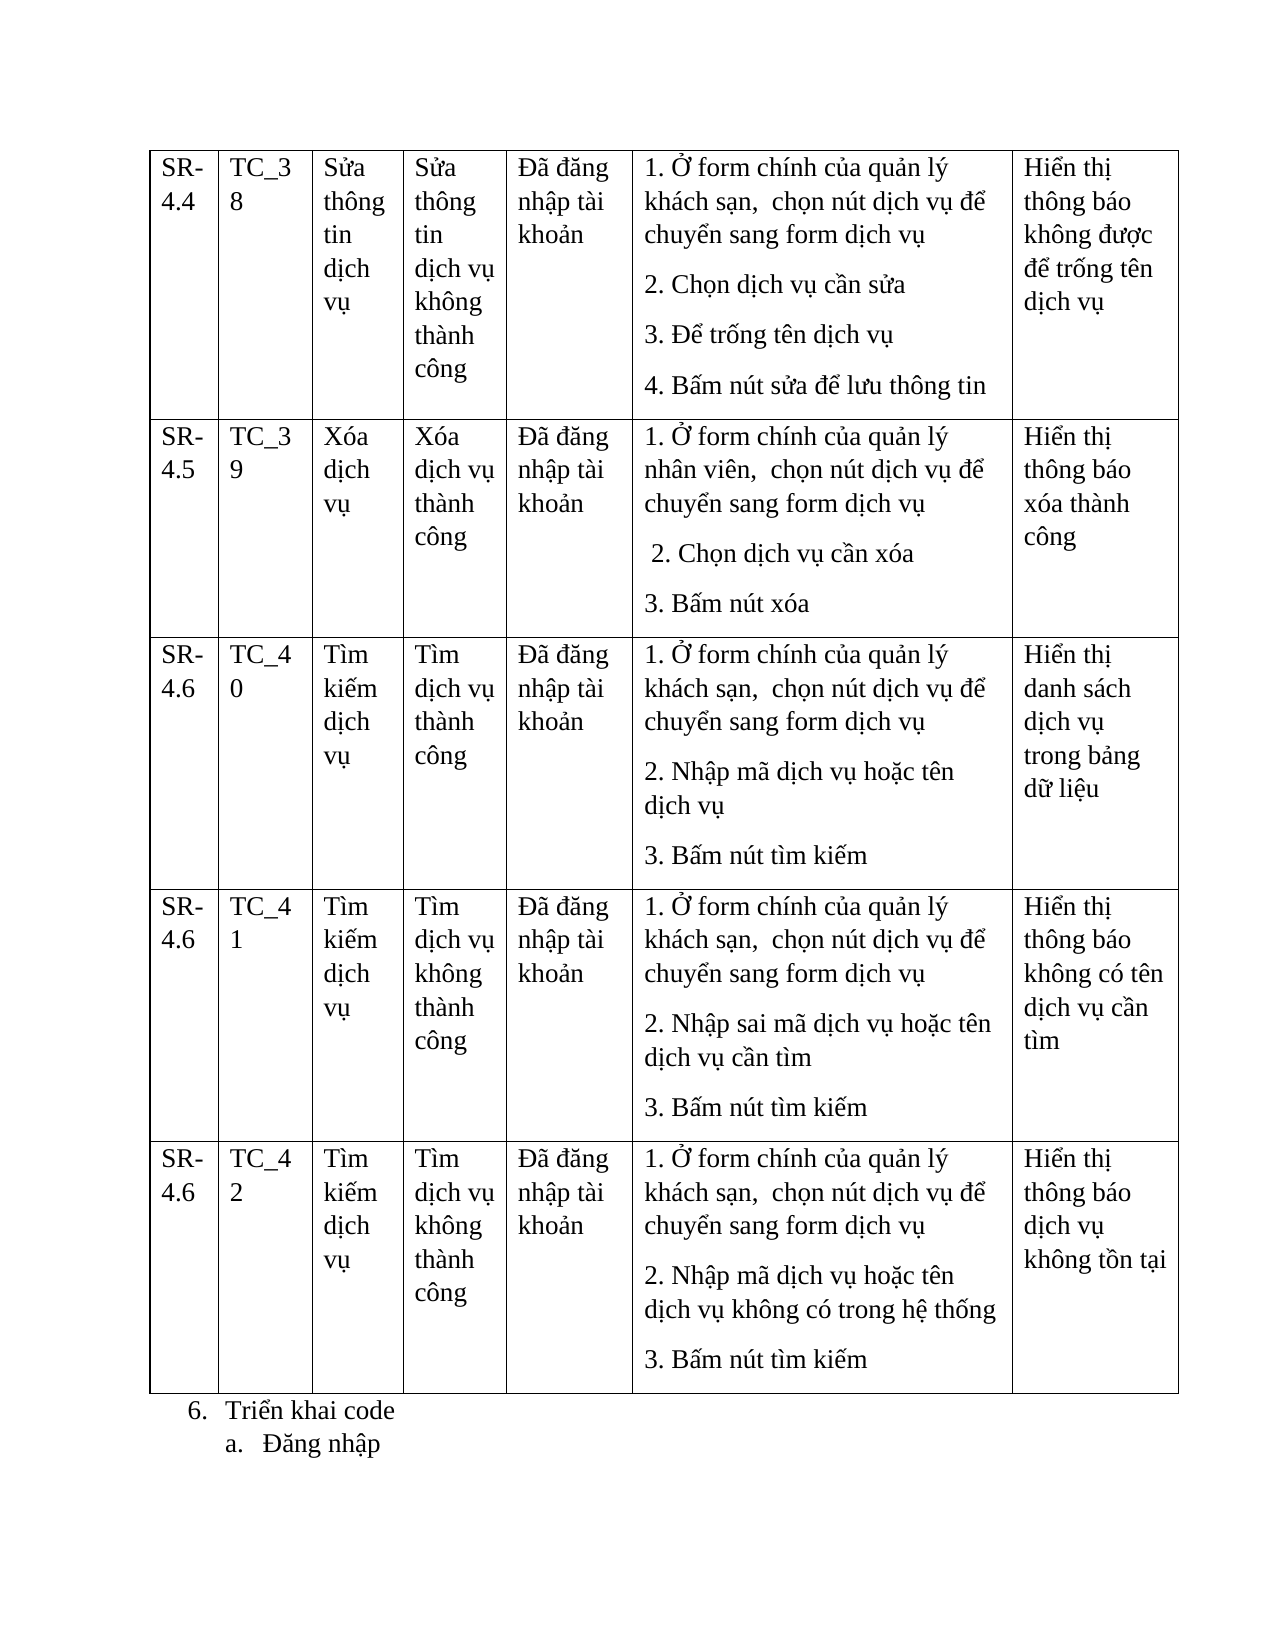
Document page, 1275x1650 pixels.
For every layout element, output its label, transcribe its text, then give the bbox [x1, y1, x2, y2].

table_cell Đã đăng nhập tài khoản [507, 890, 632, 1141]
table_cell 1. Ở form chính của quản lý khách sạn, chọn nút dịch vụ để chuyển sang form dịch vụ 2. Nhập sai mã dịch vụ hoặc tên dịch vụ cần tìm 3. Bấm nút tìm kiếm [633, 890, 1012, 1141]
table_cell Xóa dịch vụ thành công [404, 420, 506, 637]
table_cell SR-4.6 [151, 890, 218, 1141]
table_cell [404, 151, 506, 419]
table_cell Hiển thị thông báo không có tên dịch vụ cần tìm [1013, 890, 1178, 1141]
table_cell Hiển thị thông báo không được để trống tên dịch vụ [1013, 151, 1178, 419]
table_cell 1. Ở form chính của quản lý nhân viên, chọn nút dịch vụ để chuyển sang form dịch vụ 2. Chọn dịch vụ cần xóa 3. Bấm nút xóa [633, 420, 1012, 637]
table_cell SR-4.5 [151, 420, 218, 637]
table_cell TC_39 [219, 420, 312, 637]
table_cell Đã đăng nhập tài khoản [507, 638, 632, 889]
table_cell Tìm kiếm dịch vụ [313, 1142, 403, 1393]
table_cell Hiển thị thông báo xóa thành công [1013, 420, 1178, 637]
table_cell Tìm dịch vụ không thành công [404, 1142, 506, 1393]
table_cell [313, 151, 403, 419]
table_cell Đã đăng nhập tài khoản [507, 420, 632, 637]
table_cell Tìm dịch vụ không thành công [404, 890, 506, 1141]
table_cell Tìm kiếm dịch vụ [313, 638, 403, 889]
table_cell TC_40 [219, 638, 312, 889]
table_cell SR-4.6 [151, 1142, 218, 1393]
table_cell TC_42 [219, 1142, 312, 1393]
table_cell Hiển thị thông báo dịch vụ không tồn tại [1013, 1142, 1178, 1393]
table_cell TC_41 [219, 890, 312, 1141]
table_cell SR-4.4 [151, 151, 218, 419]
table_cell Xóa dịch vụ [313, 420, 403, 637]
table_cell Hiển thị danh sách dịch vụ trong bảng dữ liệu [1013, 638, 1178, 889]
table_cell Đã đăng nhập tài khoản [507, 1142, 632, 1393]
list Triển khai code [187, 1394, 1125, 1425]
table_cell Tìm dịch vụ thành công [404, 638, 506, 889]
table_cell 1. Ở form chính của quản lý khách sạn, chọn nút dịch vụ để chuyển sang form dịch vụ 2. Chọn dịch vụ cần sửa 3. Để trống tên dịch vụ 4. Bấm nút sửa để lưu thông tin [633, 151, 1012, 419]
table_cell TC_38 [219, 151, 312, 419]
table_cell Tìm kiếm dịch vụ [313, 890, 403, 1141]
list Đăng nhập [225, 1428, 1125, 1459]
table_cell 1. Ở form chính của quản lý khách sạn, chọn nút dịch vụ để chuyển sang form dịch vụ 2. Nhập mã dịch vụ hoặc tên dịch vụ không có trong hệ thống 3. Bấm nút tìm kiếm [633, 1142, 1012, 1393]
table_cell 1. Ở form chính của quản lý khách sạn, chọn nút dịch vụ để chuyển sang form dịch vụ 2. Nhập mã dịch vụ hoặc tên dịch vụ 3. Bấm nút tìm kiếm [633, 638, 1012, 889]
table_cell SR-4.6 [151, 638, 218, 889]
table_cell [507, 151, 632, 419]
